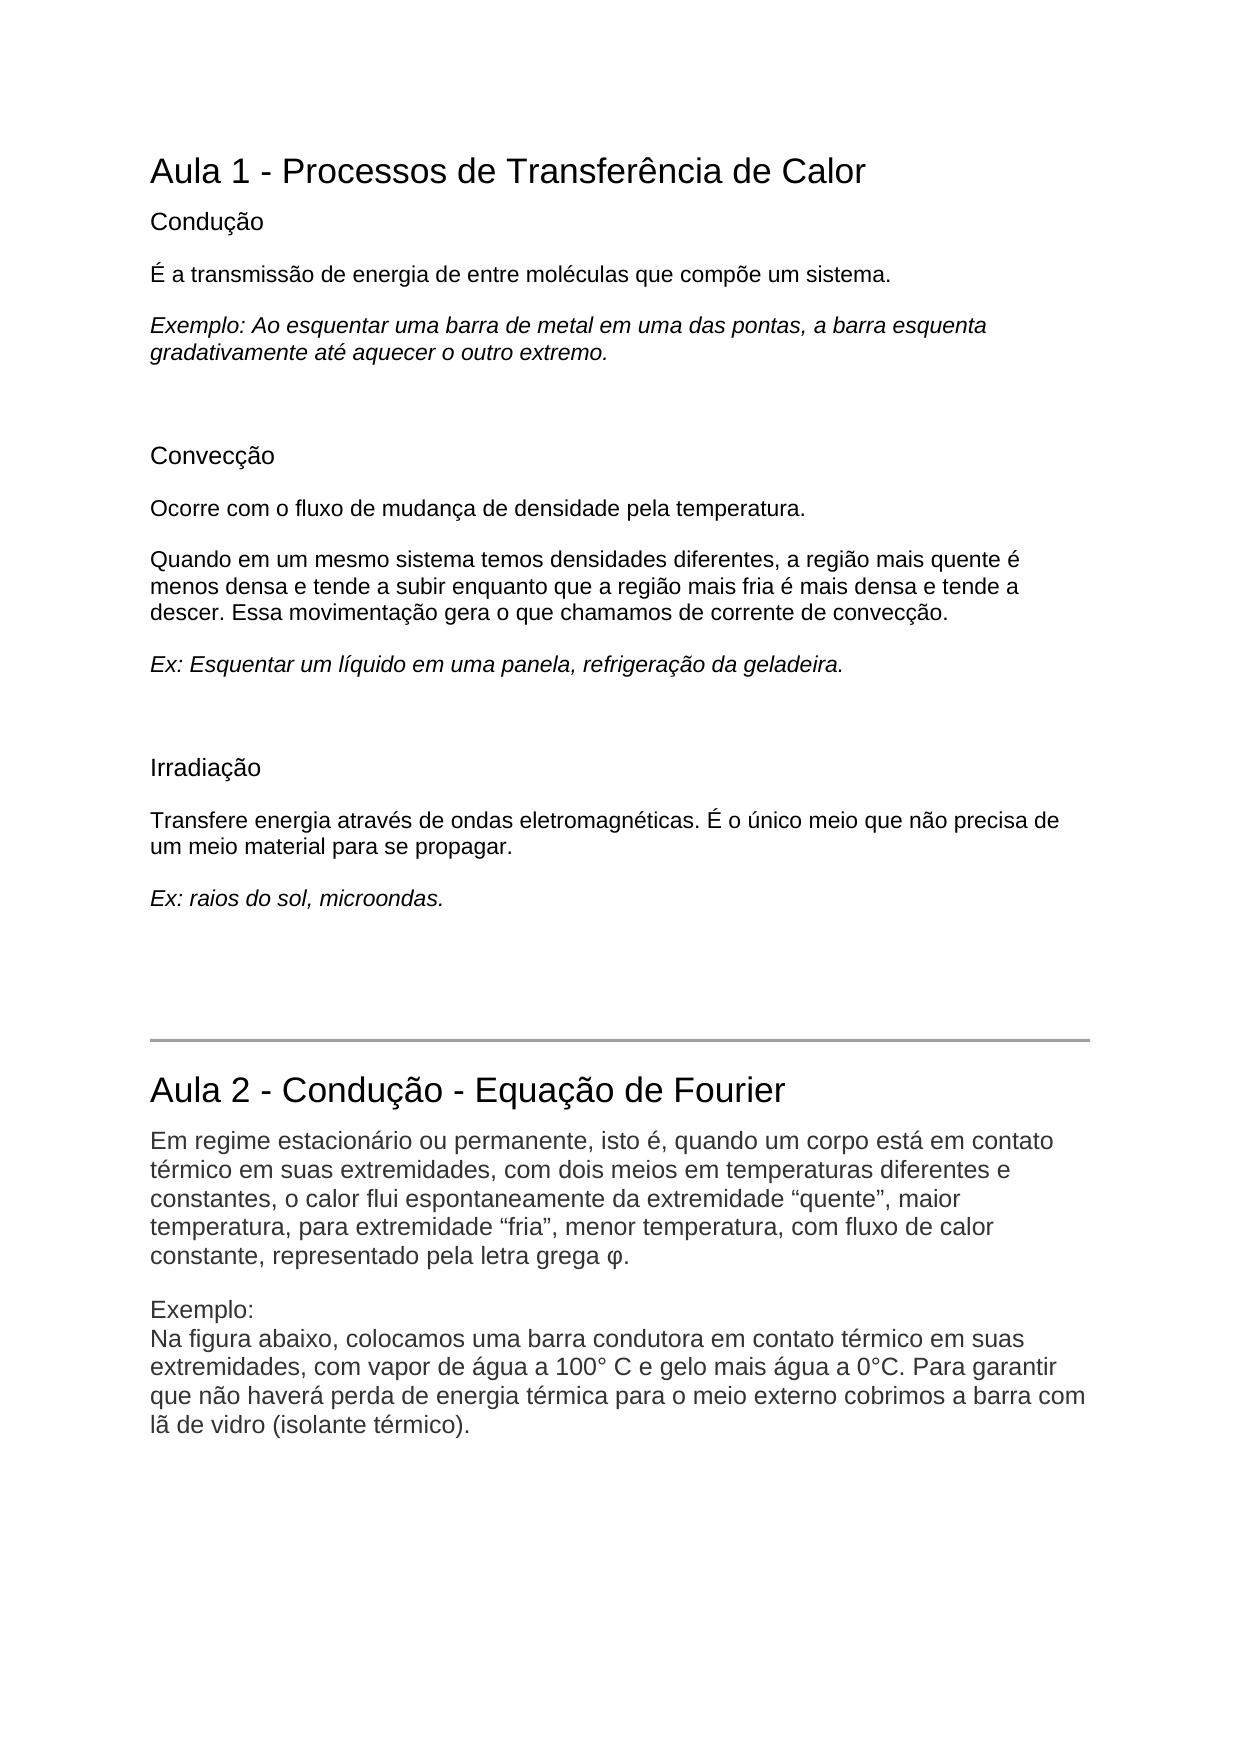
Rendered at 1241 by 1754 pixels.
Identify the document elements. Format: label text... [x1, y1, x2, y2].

text Ocorre com o fluxo de mudança de densidade pela temperatura. [150, 495, 1090, 521]
text Em regime estacionário ou permanente, isto é, quando um corpo está em contato térmico em suas extremidades, com dois meios em temperaturas diferentes e constantes, o calor flui espontaneamente da extremidade “quente”, maior temperatura, para extremidade “fria”, menor temperatura, com fluxo de calor constante, representado pela letra grega φ. [150, 1126, 1090, 1270]
text Convecção [150, 441, 1090, 470]
text Ex: raios do sol, microondas. [150, 885, 1090, 911]
text Ex: Esquentar um líquido em uma panela, refrigeração da geladeira. [150, 651, 1090, 677]
text Irradiação [150, 753, 1090, 782]
subtitle Aula 1 - Processos de Transferência de Calor [150, 150, 1090, 191]
text É a transmissão de energia de entre moléculas que compõe um sistema. [150, 261, 1090, 287]
text Quando em um mesmo sistema temos densidades diferentes, a região mais quente é menos densa e tende a subir enquanto que a região mais fria é mais densa e tende a descer. Essa movimentação gera o que chamamos de corrente de convecção. [150, 546, 1090, 626]
subtitle Aula 2 - Condução - Equação de Fourier [150, 1069, 1090, 1110]
text Exemplo: Na figura abaixo, colocamos uma barra condutora em contato térmico em suas extremidades, com vapor de água a 100° C e gelo mais água a 0°C. Para garantir que não haverá perda de energia térmica para o meio externo cobrimos a barra com lã de vidro (isolante térmico). [150, 1295, 1090, 1439]
text Condução [150, 207, 1090, 236]
text Exemplo: Ao esquentar uma barra de metal em uma das pontas, a barra esquenta gradativamente até aquecer o outro extremo. [150, 312, 1090, 365]
text Transfere energia através de ondas eletromagnéticas. É o único meio que não precisa de um meio material para se propagar. [150, 807, 1090, 860]
